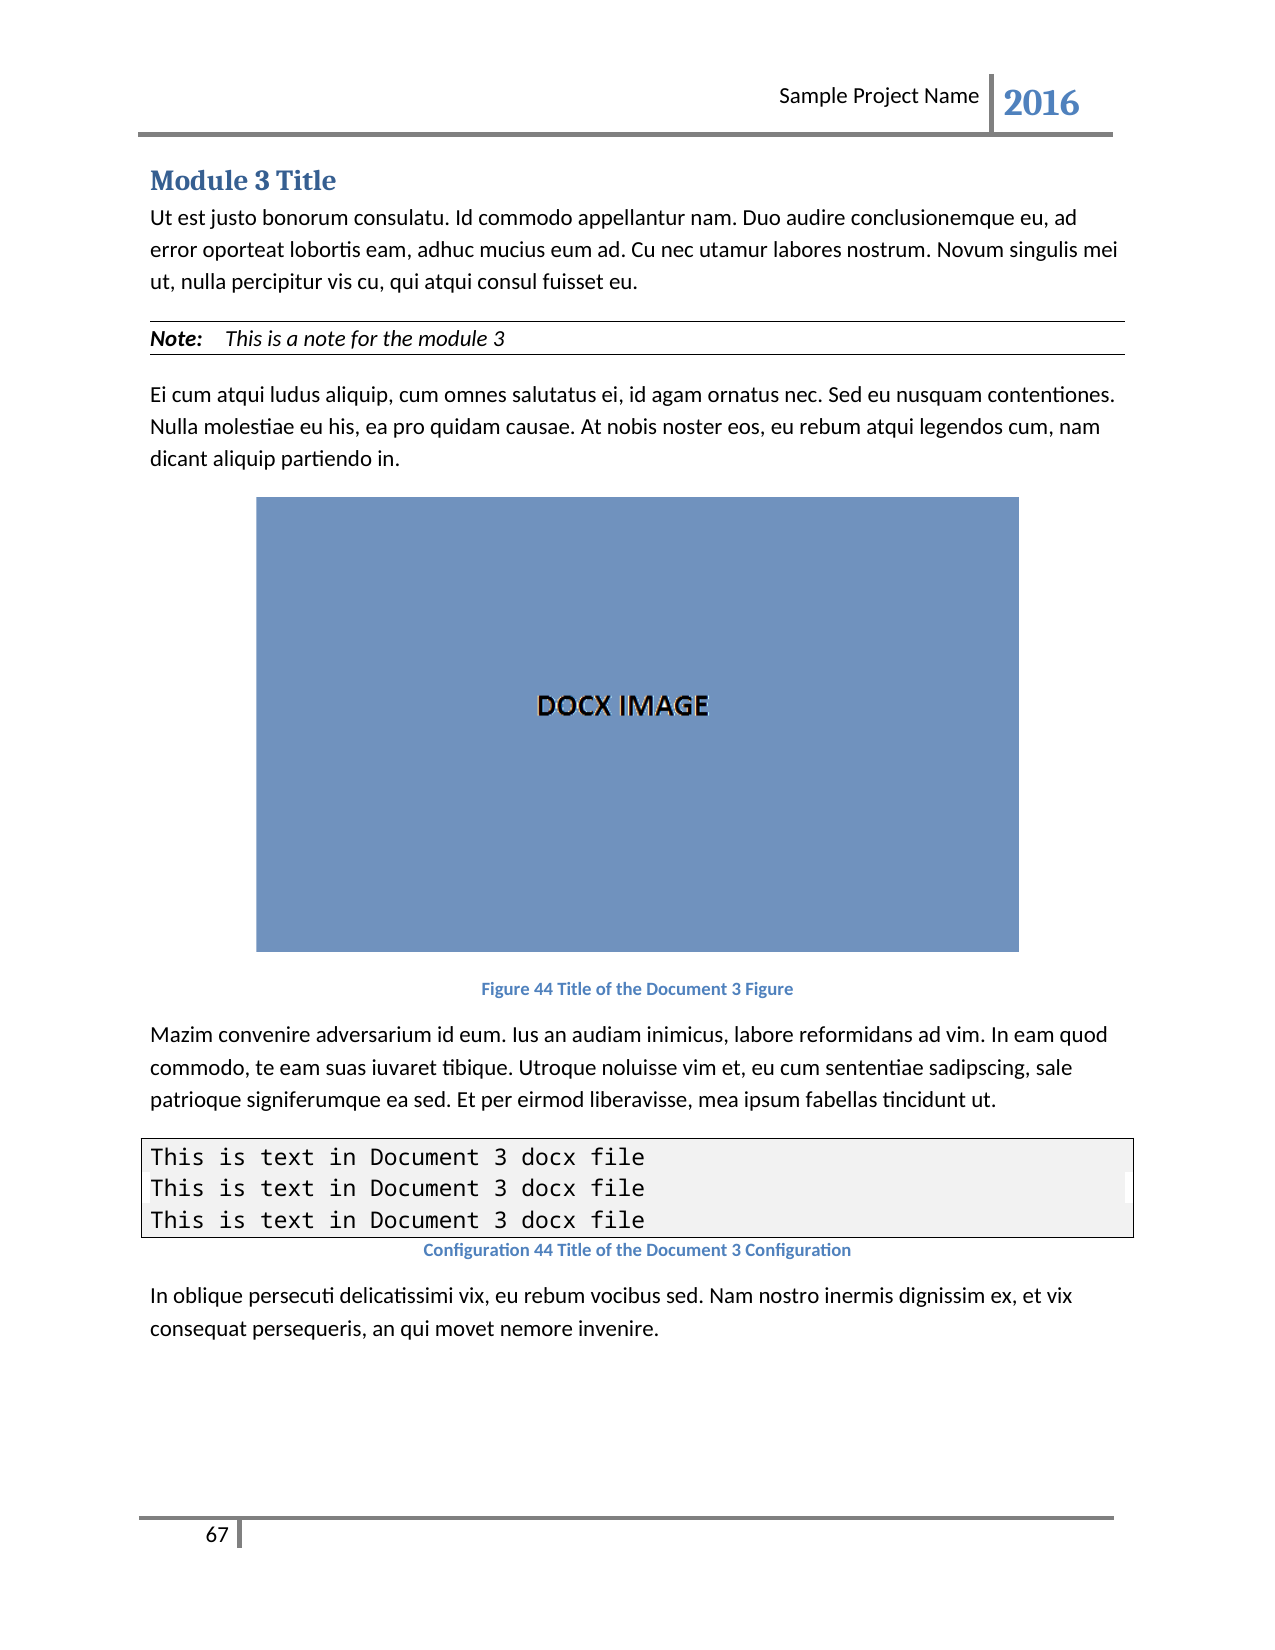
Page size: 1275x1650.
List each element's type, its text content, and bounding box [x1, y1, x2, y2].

text This is text in Document 3 docx file [150, 1172, 1125, 1200]
text This is text in Document 3 docx file [142, 1200, 1133, 1237]
text Mazim convenire adversarium id eum. Ius an audiam inimicus, labore reformidans ad vim. In eam quod commodo, te eam suas iuvaret tibique. Utroque noluisse vim et, eu cum sententiae sadipscing, sale patrioque signiferumque ea sed. Et per eirmod liberavisse, mea ipsum fabellas tincidunt ut. [150, 1021, 1125, 1113]
text Ut est justo bonorum consulatu. Id commodo appellantur nam. Duo audire conclusionemque eu, ad error oporteat lobortis eam, adhuc mucius eum ad. Cu nec utamur labores nostrum. Novum singulis mei ut, nulla percipitur vis cu, qui atqui consul fuisset eu. [150, 203, 1125, 296]
text Ei cum atqui ludus aliquip, cum omnes salutatus ei, id agam ornatus nec. Sed eu nusquam contentiones. Nulla molestiae eu his, ea pro quidam causae. At nobis noster eos, eu rebum atqui legendos cum, nam dicant aliquip partiendo in. [150, 380, 1125, 472]
text This is text in Document 3 docx file [142, 1139, 1133, 1172]
text Note: This is a note for the module 3 [150, 322, 1125, 354]
subtitle Module 3 Title [150, 164, 1125, 198]
picture [256, 497, 1019, 952]
text In oblique persecuti delicatissimi vix, eu rebum vocibus sed. Nam nostro inermis dignissim ex, et vix consequat persequeris, an qui movet nemore invenire. [150, 1282, 1125, 1342]
